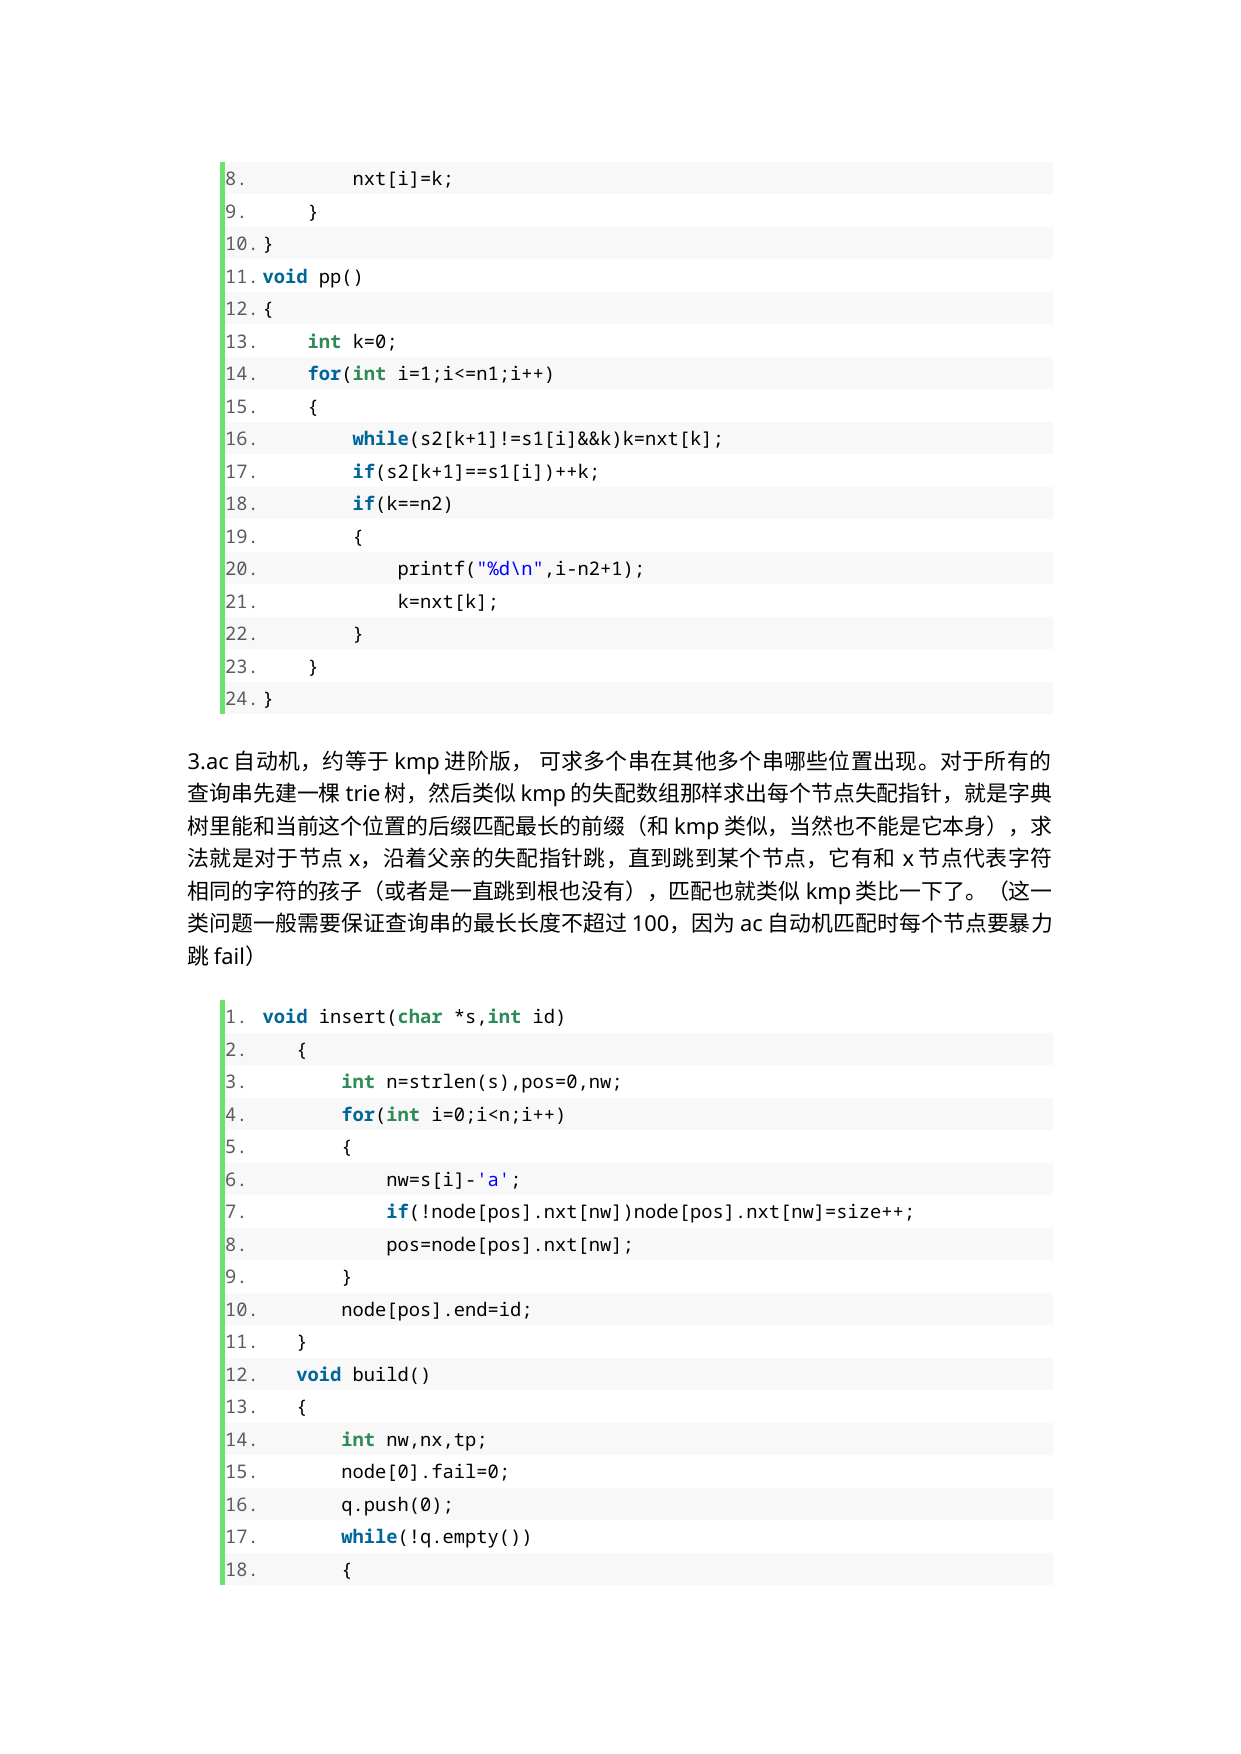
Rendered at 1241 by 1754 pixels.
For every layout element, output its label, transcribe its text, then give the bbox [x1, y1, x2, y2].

list pos=node[pos].nxt[nw]; [225, 1228, 1053, 1260]
list { [225, 389, 1053, 422]
list node[pos].end=id; [225, 1293, 1053, 1325]
list q.push(0); [225, 1488, 1053, 1520]
list } [225, 617, 1053, 649]
list while(!q.empty()) [225, 1520, 1053, 1553]
list if(s2[k+1]==s1[i])++k; [225, 454, 1053, 487]
list } [225, 649, 1053, 682]
list k=nxt[k]; [225, 584, 1053, 617]
list while(s2[k+1]!=s1[i]&&k)k=nxt[k]; [225, 422, 1053, 454]
list nxt[i]=k; [225, 162, 1053, 194]
list if(k==n2) [225, 487, 1053, 519]
list void build() [225, 1358, 1053, 1390]
list } [225, 682, 1053, 714]
list int n=strlen(s),pos=0,nw; [225, 1065, 1053, 1098]
list { [225, 1033, 1053, 1065]
list void insert(char *s,int id) [225, 1000, 1053, 1033]
list } [225, 1260, 1053, 1293]
list node[0].fail=0; [225, 1455, 1053, 1488]
list } [225, 194, 1053, 227]
list { [225, 1130, 1053, 1163]
list for(int i=0;i<n;i++) [225, 1098, 1053, 1130]
list { [225, 1553, 1053, 1585]
list { [225, 1390, 1053, 1423]
list int nw,nx,tp; [225, 1423, 1053, 1455]
list for(int i=1;i<=n1;i++) [225, 357, 1053, 389]
list } [225, 227, 1053, 259]
list void pp() [225, 259, 1053, 292]
list nw=s[i]-'a'; [225, 1163, 1053, 1195]
text 3.ac自动机，约等于kmp进阶版， 可求多个串在其他多个串哪些位置出现。对于所有的查询串先建一棵trie树，然后类似kmp的失配数组那样求出每个节点失配指针，就是字典树里能和当前这个位置的后缀匹配最长的前缀（和kmp类似，当然也不能是它本身），求法就是对于节点x，沿着父亲的失配指针跳，直到跳到某个节点，它有和x节点代表字符相同的字符的孩子（或者是一直跳到根也没有），匹配也就类似kmp类比一下了。（这一类问题一般需要保证查询串的最长长度不超过100，因为ac自动机匹配时每个节点要暴力跳fail） [187, 744, 1053, 971]
list int k=0; [225, 324, 1053, 357]
list printf("%d\n",i-n2+1); [225, 552, 1053, 584]
list if(!node[pos].nxt[nw])node[pos].nxt[nw]=size++; [225, 1195, 1053, 1228]
list { [225, 292, 1053, 324]
list } [225, 1325, 1053, 1358]
list { [225, 519, 1053, 552]
